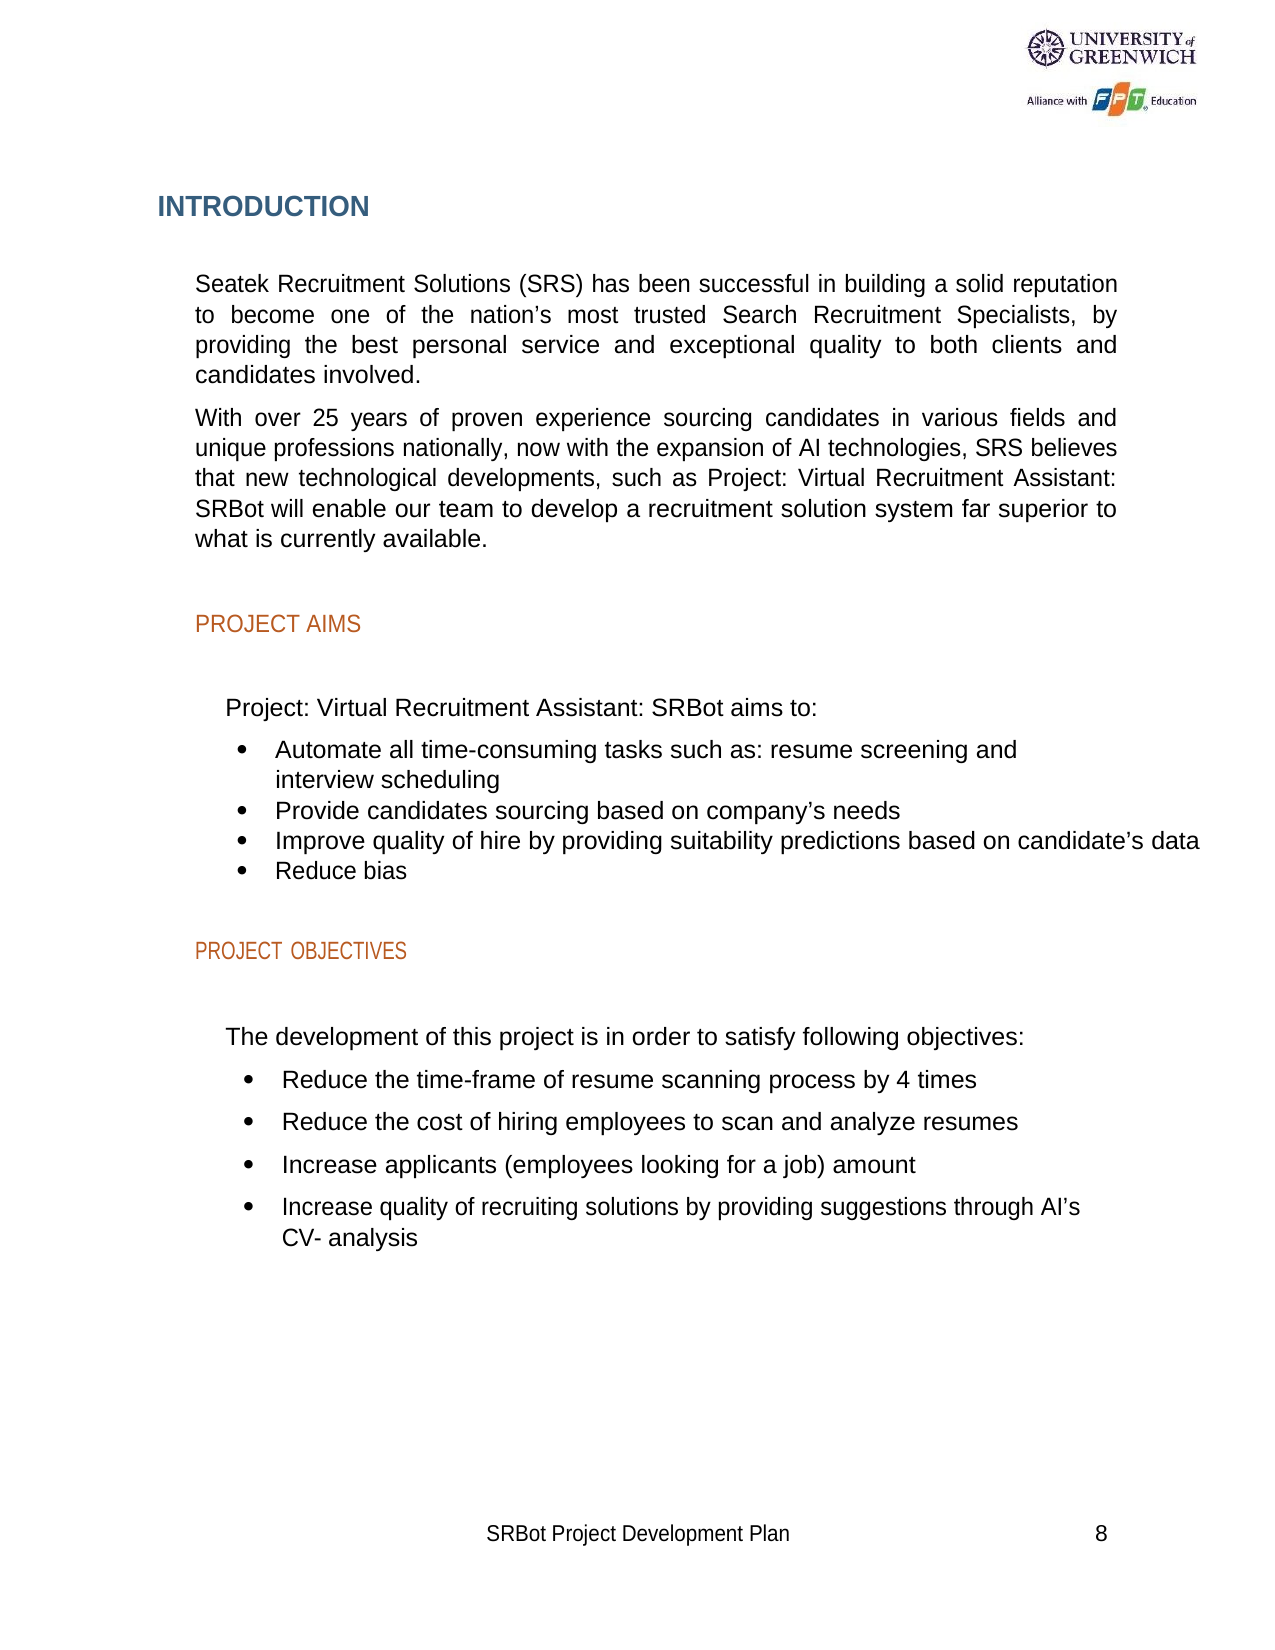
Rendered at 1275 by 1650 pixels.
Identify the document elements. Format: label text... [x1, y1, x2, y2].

list Reduce bias PROJECT OBJECTIVES [195, 856, 408, 965]
list Increase quality of recruiting solutions by providing suggestions through AI’s CV- analysis [244, 1192, 1118, 1251]
list Improve quality of hire by providing suitability predictions based on candidate’s data [238, 826, 1275, 855]
list Automate all time-consuming tasks such as: resume screening and interview scheduling [238, 735, 1118, 794]
picture [1020, 22, 1198, 127]
list Reduce the cost of hiring employees to scan and analyze resumes [244, 1107, 1275, 1136]
subtitle INTRODUCTION [157, 189, 1275, 223]
text Project: Virtual Recruitment Assistant: SRBot aims to: [225, 693, 1275, 722]
list Reduce the time-frame of resume scanning process by 4 times [244, 1065, 1275, 1094]
text Seatek Recruitment Solutions (SRS) has been successful in building a solid reputation to become one of the nation’s most trusted Search Recruitment Specialists, by providing the best personal service and exceptional quality to both clients and candidates involved. [195, 269, 1118, 389]
list Increase applicants (employees looking for a job) amount [244, 1150, 1275, 1179]
text The development of this project is in order to satisfy following objectives: [225, 1022, 1275, 1051]
list Provide candidates sourcing based on company’s needs [238, 796, 1275, 825]
text With over 25 years of proven experience sourcing candidates in various fields and unique professions nationally, now with the expansion of AI technologies, SRS believes that new technological developments, such as Project: Virtual Recruitment Assistant: SRBot will enable our team to develop a recruitment solution system far superior to what is currently available. [195, 403, 1118, 552]
text PROJECT AIMS [195, 609, 1275, 638]
